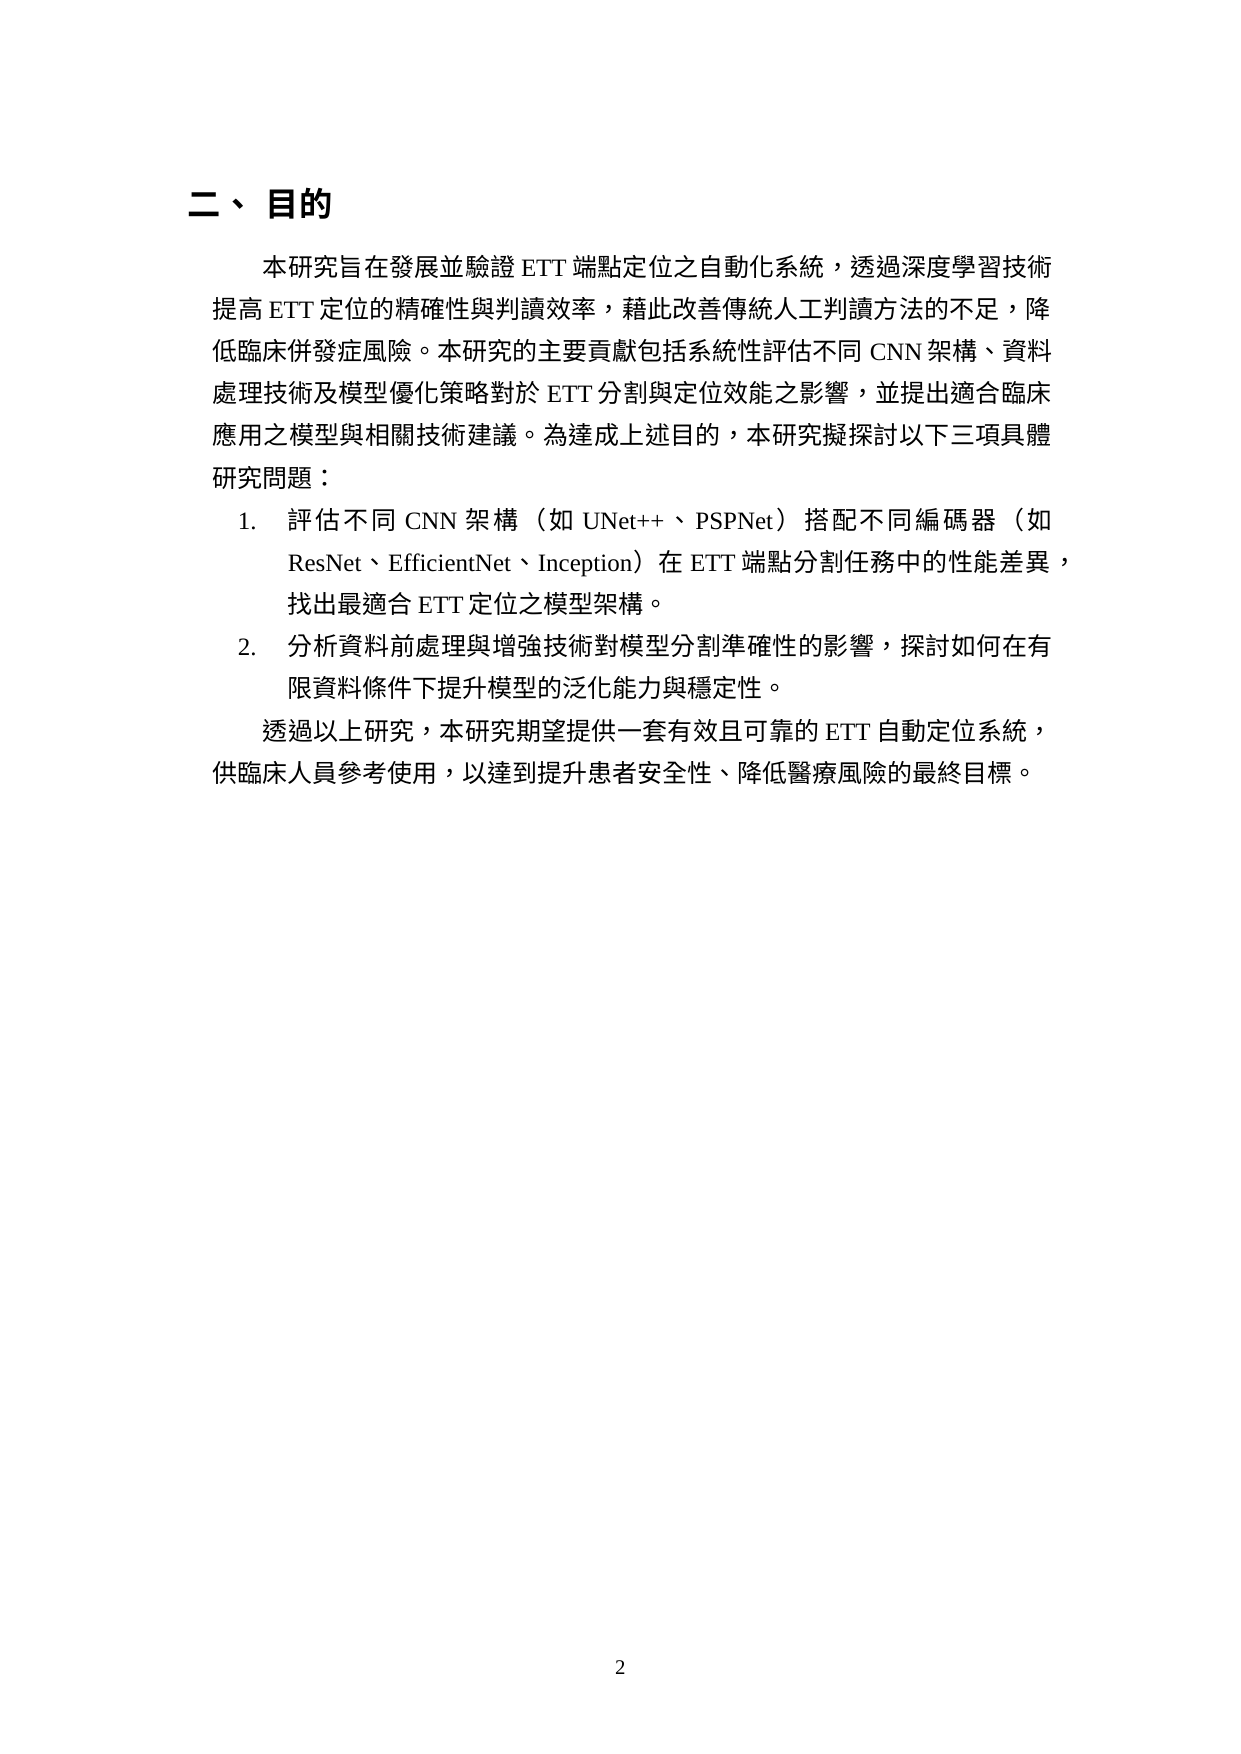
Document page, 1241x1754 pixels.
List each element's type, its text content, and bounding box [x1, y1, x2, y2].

text 透過以上研究，本研究期望提供一套有效且可靠的ETT自動定位系統，供臨床人員參考使用，以達到提升患者安全性、降低醫療風險的最終目標。 [213, 708, 1053, 793]
list 評估不同CNN架構（如UNet++、PSPNet）搭配不同編碼器（如ResNet、EfficientNet、Inception）在ETT端點分割任務中的性能差異，找出最適合ETT定位之模型架構。 [238, 497, 1053, 624]
list 目的 [187, 160, 1053, 244]
list 分析資料前處理與增強技術對模型分割準確性的影響，探討如何在有限資料條件下提升模型的泛化能力與穩定性。 [238, 624, 1053, 708]
text 本研究旨在發展並驗證ETT端點定位之自動化系統，透過深度學習技術提高ETT定位的精確性與判讀效率，藉此改善傳統人工判讀方法的不足，降低臨床併發症風險。本研究的主要貢獻包括系統性評估不同CNN架構、資料處理技術及模型優化策略對於ETT分割與定位效能之影響，並提出適合臨床應用之模型與相關技術建議。為達成上述目的，本研究擬探討以下三項具體研究問題： [213, 244, 1053, 497]
